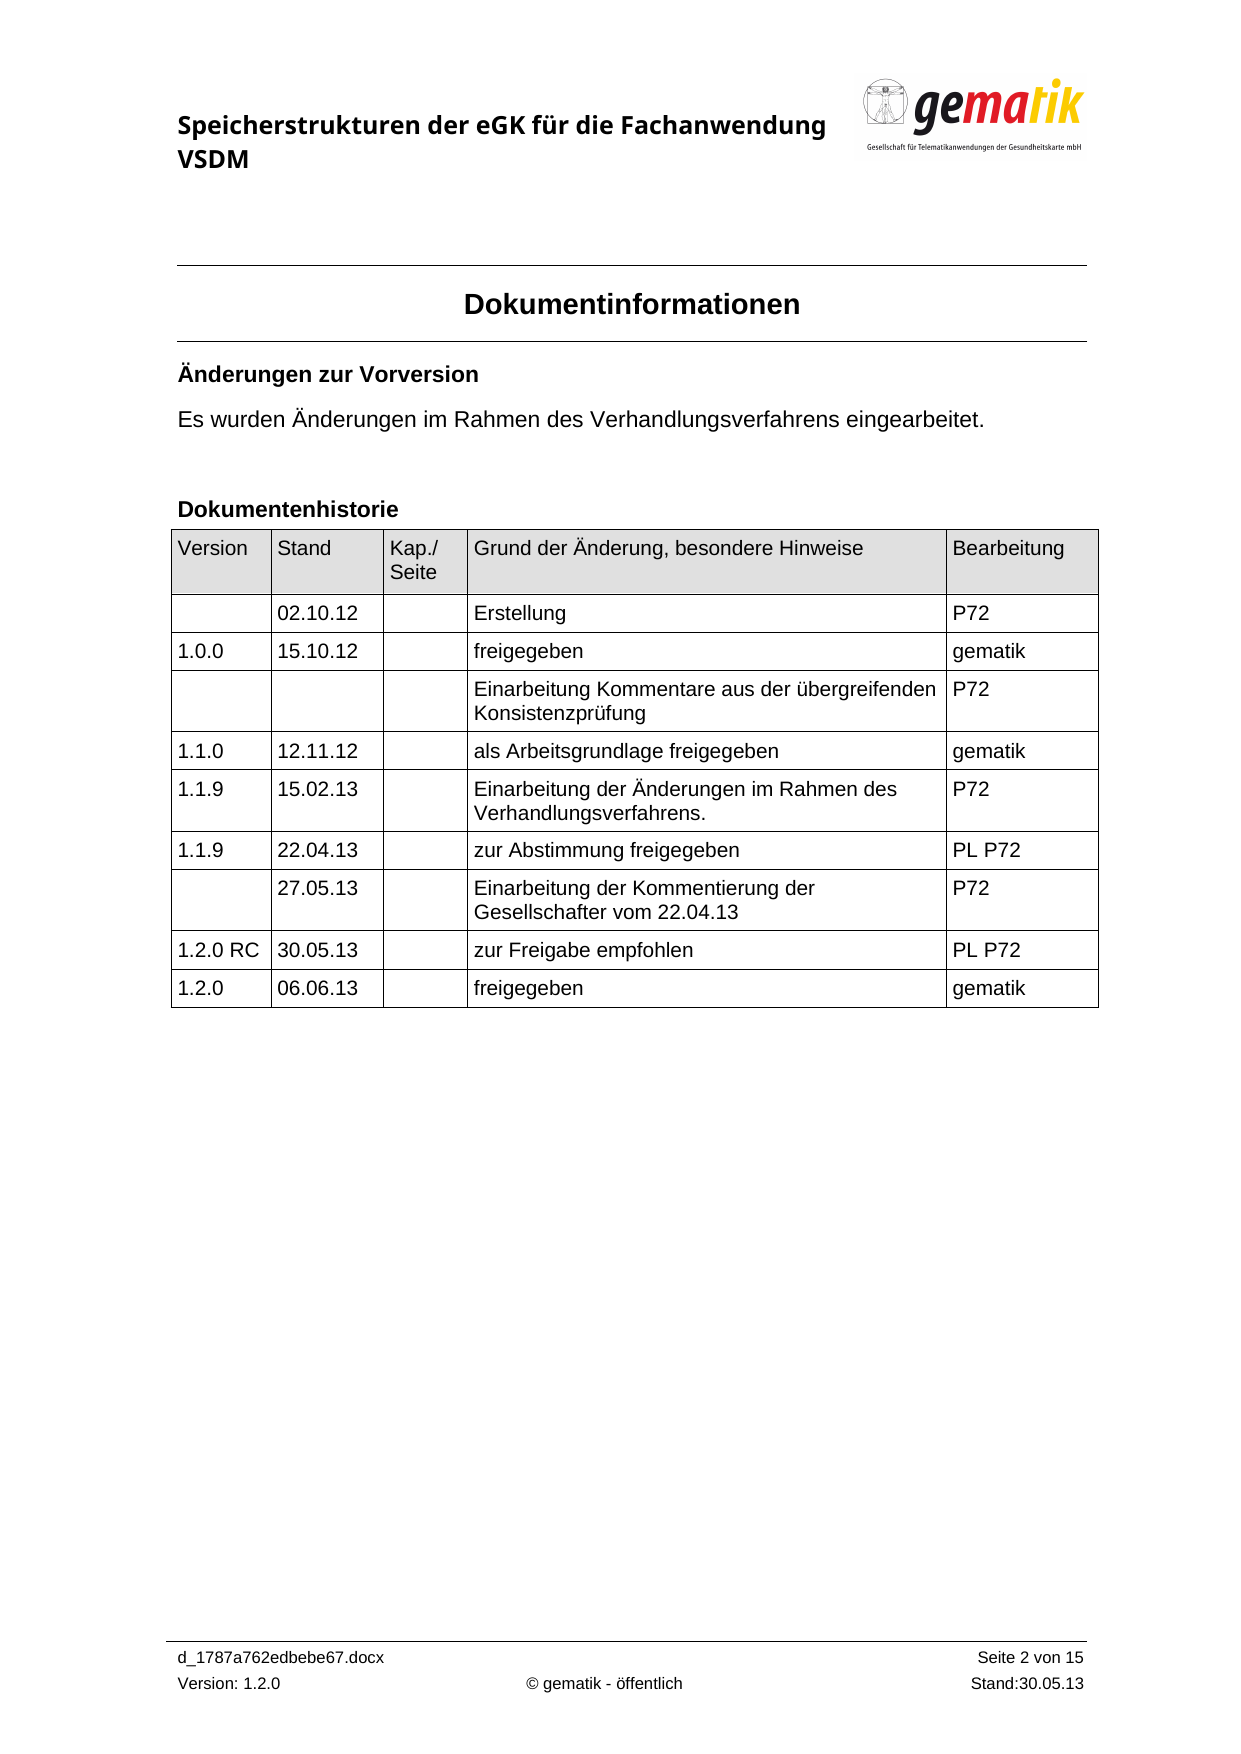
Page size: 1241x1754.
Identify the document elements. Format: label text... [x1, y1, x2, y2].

table_cell [384, 770, 467, 831]
table_cell 22.04.13 [272, 832, 383, 869]
table_cell P72 [947, 671, 1098, 731]
table_cell gematik [947, 732, 1098, 769]
table_cell Erstellung [468, 595, 946, 632]
table_cell [272, 671, 383, 731]
table_header Kap./ Seite [384, 530, 467, 593]
table_cell [384, 870, 467, 930]
table_cell [384, 595, 467, 632]
text Dokumentenhistorie [177, 496, 1087, 523]
table_cell [384, 970, 467, 1007]
table_cell 15.02.13 [272, 770, 383, 831]
table_cell 15.10.12 [272, 633, 383, 670]
table_cell 1.2.0 [172, 970, 271, 1007]
table_cell gematik [947, 633, 1098, 670]
table_cell [384, 671, 467, 731]
table_cell freigegeben [468, 970, 946, 1007]
text Änderungen zur Vorversion [177, 361, 1087, 387]
table_cell [384, 832, 467, 869]
table_cell Einarbeitung der Änderungen im Rahmen des Verhandlungsverfahrens. [468, 770, 946, 831]
table_cell P72 [947, 870, 1098, 930]
title Dokumentinformationen [177, 266, 1087, 341]
table_cell [172, 870, 271, 930]
table_header Bearbeitung [947, 530, 1098, 593]
table_cell P72 [947, 770, 1098, 831]
table_cell 1.0.0 [172, 633, 271, 670]
table_cell [384, 633, 467, 670]
table_cell zur Abstimmung freigegeben [468, 832, 946, 869]
table_cell 12.11.12 [272, 732, 383, 769]
table_header Version [172, 530, 271, 593]
table_cell 1.1.9 [172, 832, 271, 869]
table_cell 30.05.13 [272, 931, 383, 968]
table_cell 27.05.13 [272, 870, 383, 930]
table_cell gematik [947, 970, 1098, 1007]
picture [854, 73, 1087, 161]
table_header Grund der Änderung, besondere Hinweise [468, 530, 946, 593]
table_cell Einarbeitung der Kommentierung der Gesellschafter vom 22.04.13 [468, 870, 946, 930]
text Es wurden Änderungen im Rahmen des Verhandlungsverfahrens eingearbeitet. [177, 406, 1087, 432]
table_cell als Arbeitsgrundlage freigegeben [468, 732, 946, 769]
table_header Stand [272, 530, 383, 593]
table_cell PL P72 [947, 931, 1098, 968]
table_cell 1.1.9 [172, 770, 271, 831]
table_cell 1.2.0 RC [172, 931, 271, 968]
table_cell [384, 931, 467, 968]
table_cell [172, 671, 271, 731]
table_cell 06.06.13 [272, 970, 383, 1007]
table_cell 02.10.12 [272, 595, 383, 632]
table_cell 1.1.0 [172, 732, 271, 769]
table_cell zur Freigabe empfohlen [468, 931, 946, 968]
table_cell freigegeben [468, 633, 946, 670]
table_cell Einarbeitung Kommentare aus der übergreifenden Konsistenzprüfung [468, 671, 946, 731]
table_cell PL P72 [947, 832, 1098, 869]
table_cell P72 [947, 595, 1098, 632]
table_cell [172, 595, 271, 632]
table_cell [384, 732, 467, 769]
